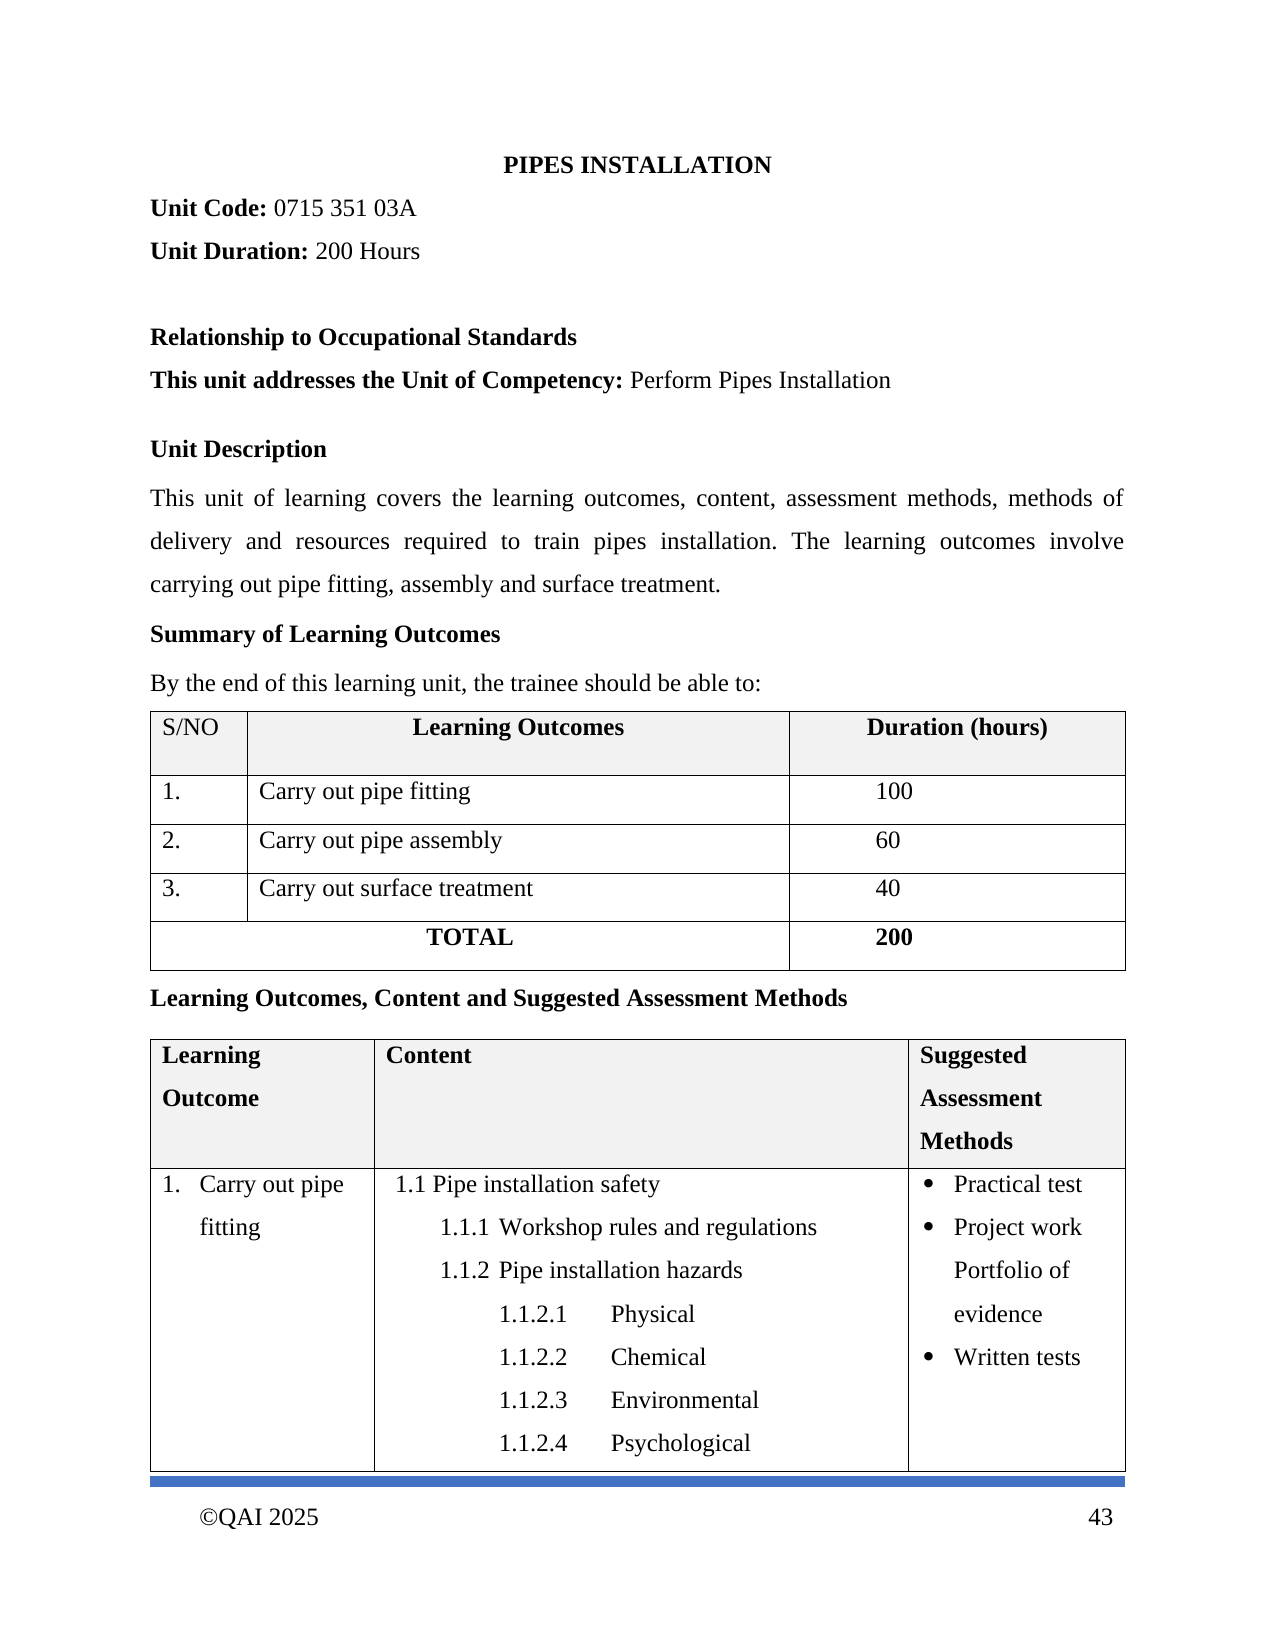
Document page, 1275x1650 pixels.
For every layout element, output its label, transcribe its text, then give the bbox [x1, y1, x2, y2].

table_cell 200 [790, 922, 1125, 970]
text Unit Description [150, 434, 1125, 462]
table_header Learning Outcome [151, 1040, 374, 1168]
table_header S/NO [151, 712, 247, 775]
table_cell Carry out pipe assembly [248, 825, 789, 872]
table_cell 100 [790, 776, 1125, 824]
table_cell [909, 1169, 1125, 1471]
text By the end of this learning unit, the trainee should be able to: [150, 668, 1125, 697]
table_header Suggested Assessment Methods [909, 1040, 1125, 1168]
text This unit addresses the Unit of Competency: Perform Pipes Installation [150, 366, 1125, 394]
text Relationship to Occupational Standards [150, 322, 1125, 351]
table_cell 60 [790, 825, 1125, 872]
text Learning Outcomes, Content and Suggested Assessment Methods [150, 983, 1125, 1012]
subtitle PIPES INSTALLATION [150, 150, 1125, 179]
text This unit of learning covers the learning outcomes, content, assessment methods, methods of delivery and resources required to train pipes installation. The learning outcomes involve carrying out pipe fitting, assembly and surface treatment. [150, 483, 1125, 598]
table_header Duration (hours) [790, 712, 1125, 775]
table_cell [375, 1169, 908, 1471]
text Unit Code: 0715 351 03A [150, 193, 1125, 222]
text Summary of Learning Outcomes [150, 619, 1125, 647]
table_cell Carry out pipe fitting [151, 1169, 374, 1471]
table_cell TOTAL [151, 922, 789, 970]
table_cell [151, 776, 247, 824]
table_cell 40 [790, 874, 1125, 921]
table_cell [151, 874, 247, 921]
table_cell [151, 825, 247, 872]
table_header Content [375, 1040, 908, 1168]
text Unit Duration: 200 Hours [150, 236, 1125, 265]
table_cell Carry out pipe fitting [248, 776, 789, 824]
table_cell Carry out surface treatment [248, 874, 789, 921]
table_header Learning Outcomes [248, 712, 789, 775]
